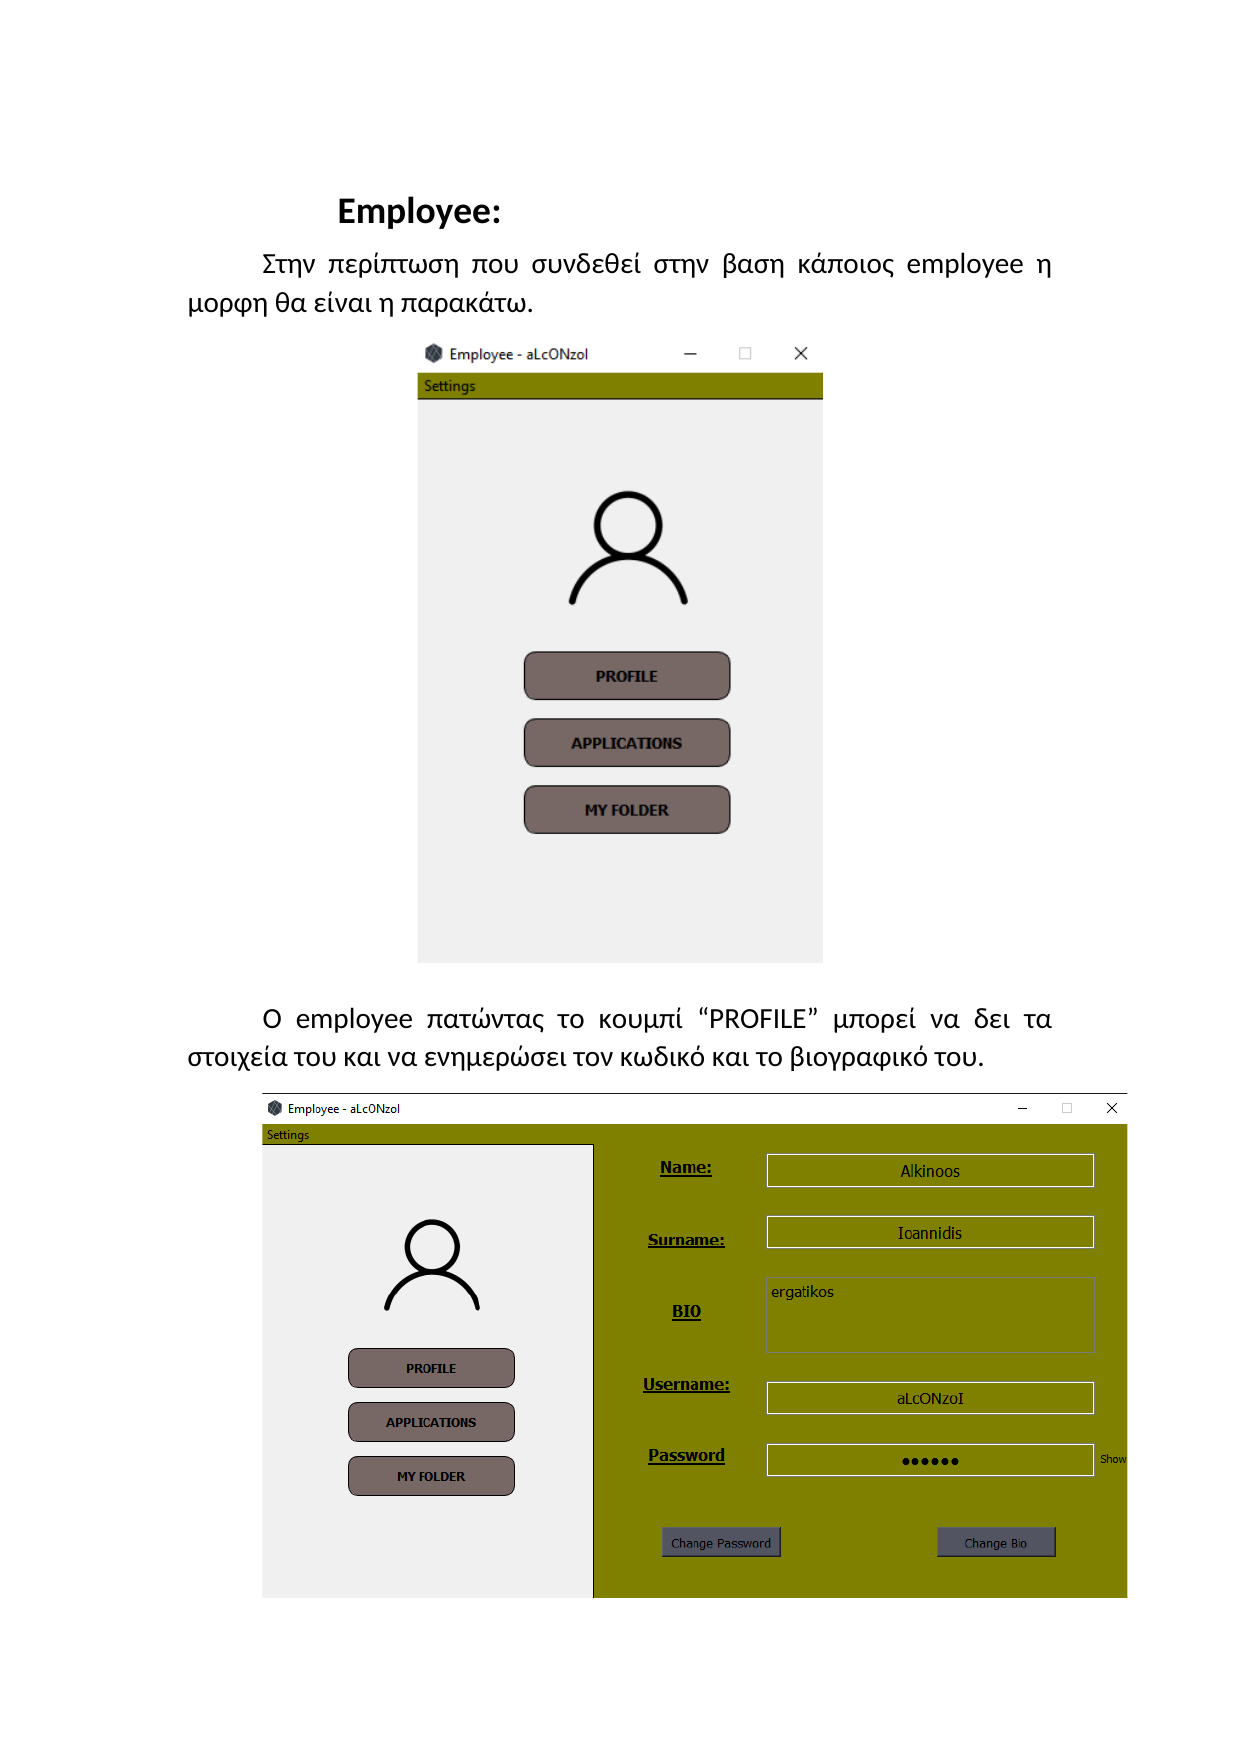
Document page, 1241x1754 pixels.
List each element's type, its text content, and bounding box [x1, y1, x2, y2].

text Στην περίπτωση που συνδεθεί στην βαση κάποιος employee η μορφη θα είναι η παρακάτω. [187, 245, 1053, 319]
picture [417, 340, 823, 963]
picture [262, 1093, 1128, 1598]
text Ο employee πατώντας το κουμπί “PROFILE” μπορεί να δει τα στοιχεία του και να ενημερώσει τον κωδικό και το βιογραφικό του. [187, 1000, 1053, 1074]
subtitle Employee: [262, 187, 1053, 233]
